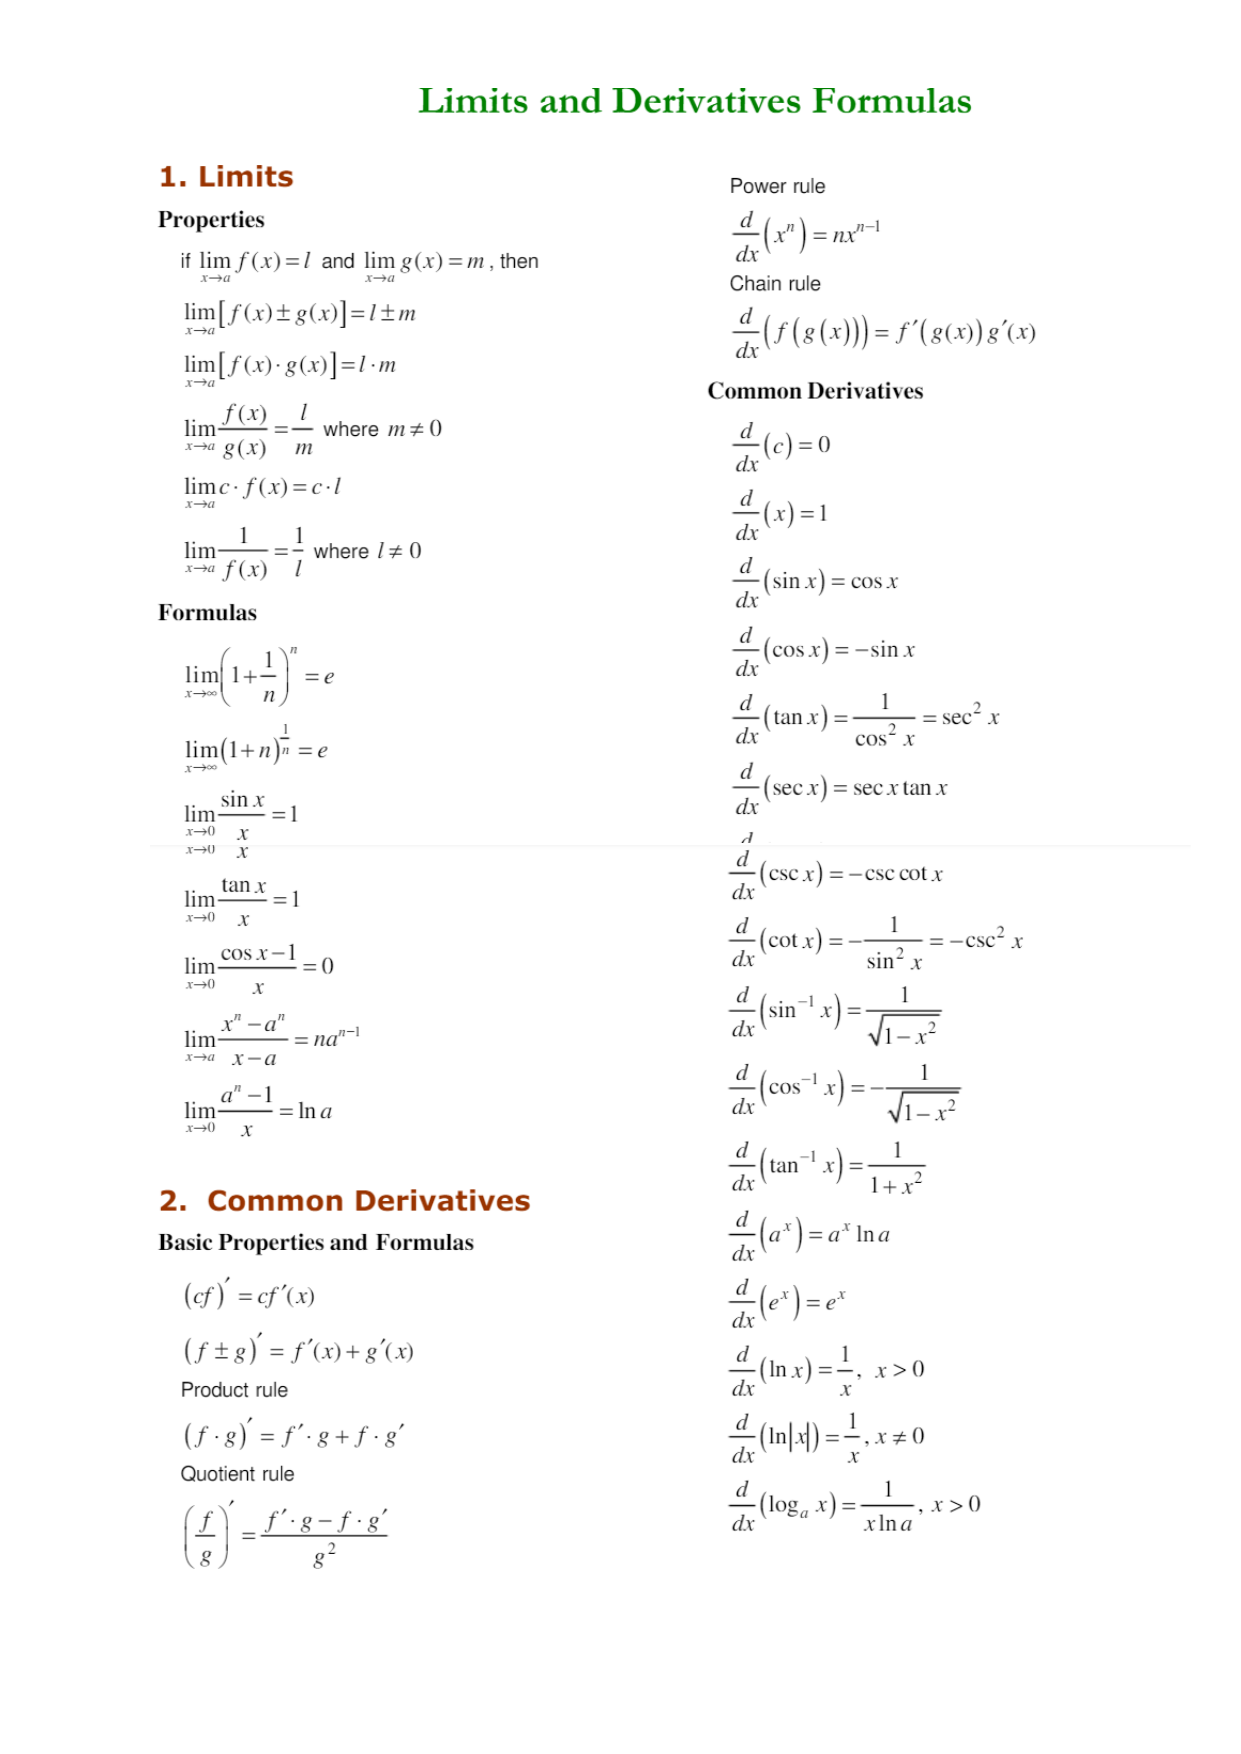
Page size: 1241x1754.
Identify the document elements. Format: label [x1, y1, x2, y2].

picture [150, 88, 1168, 843]
picture [150, 845, 1191, 1588]
